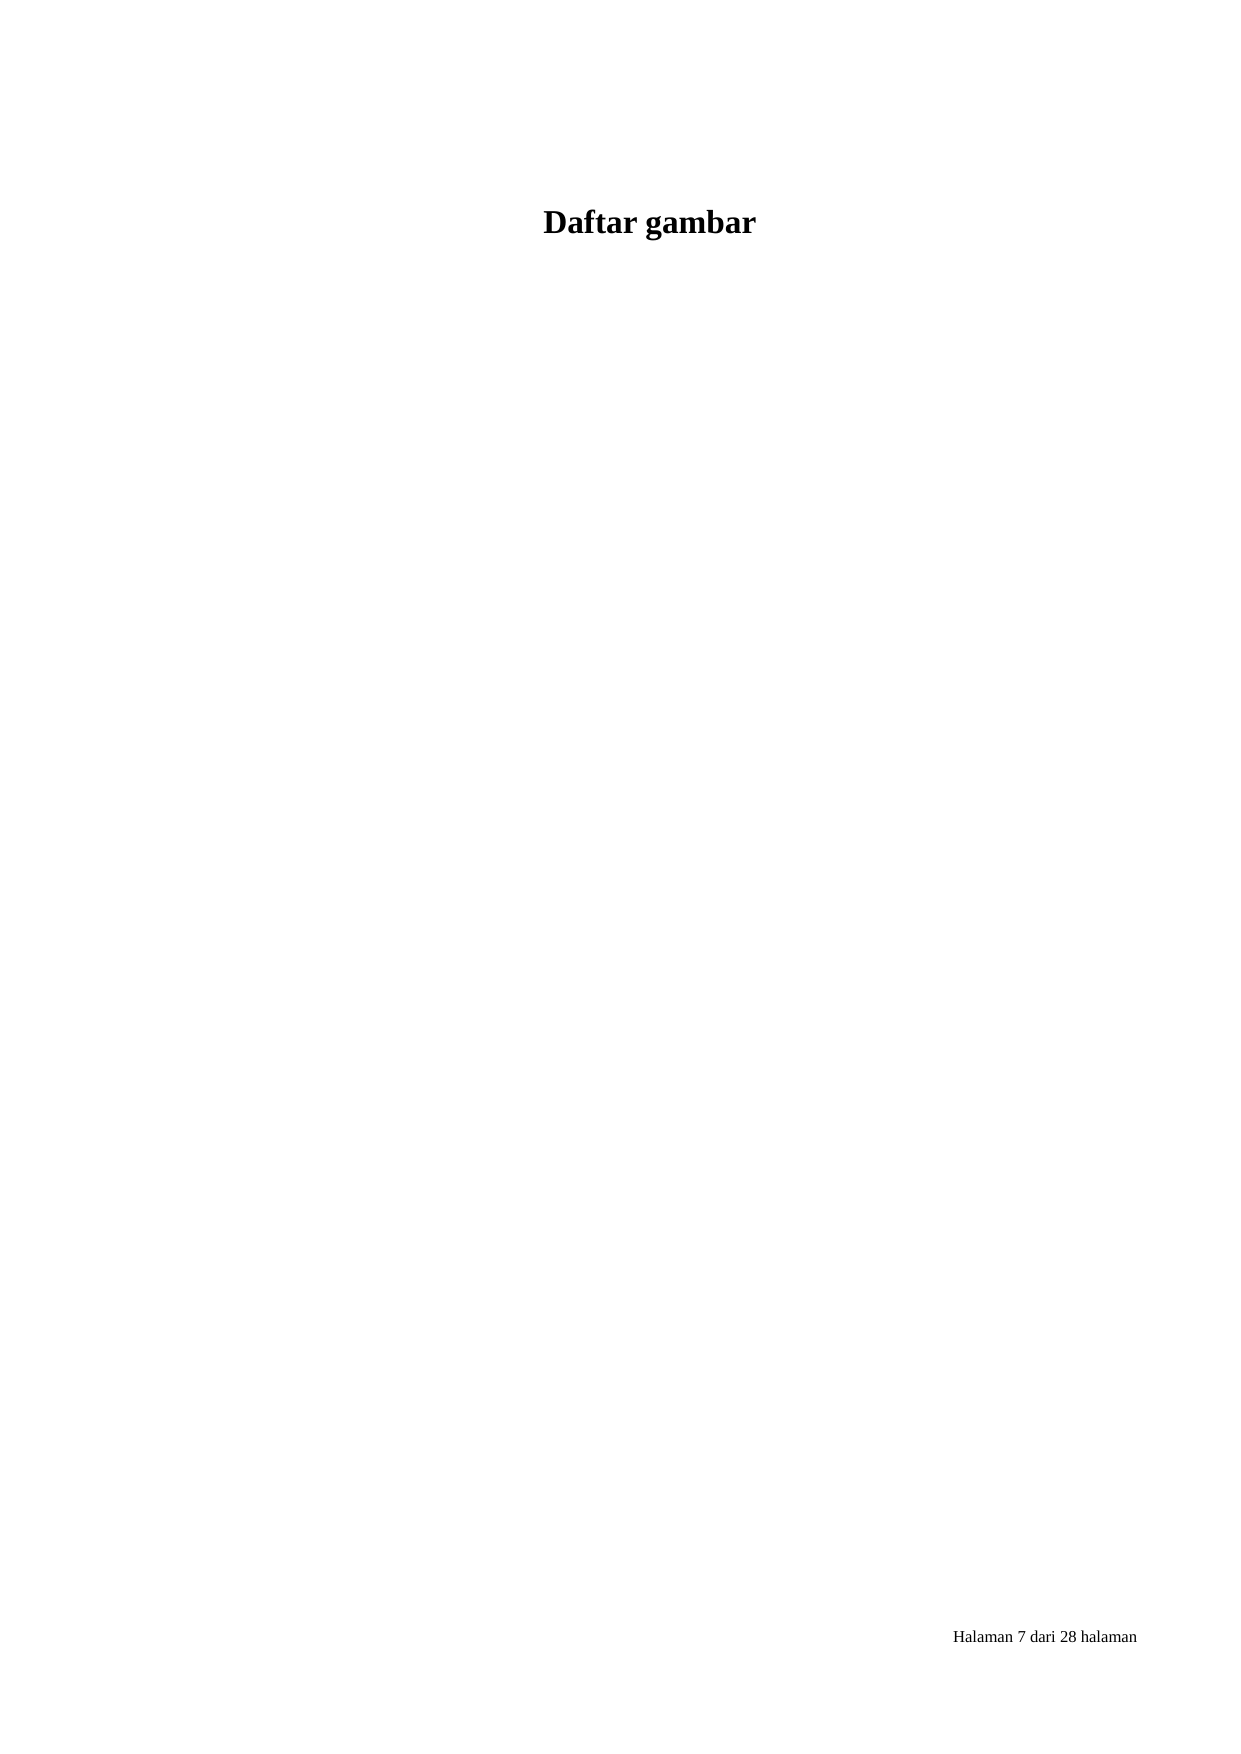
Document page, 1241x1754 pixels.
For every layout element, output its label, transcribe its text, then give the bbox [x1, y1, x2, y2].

title Daftar gambar [177, 202, 1122, 241]
